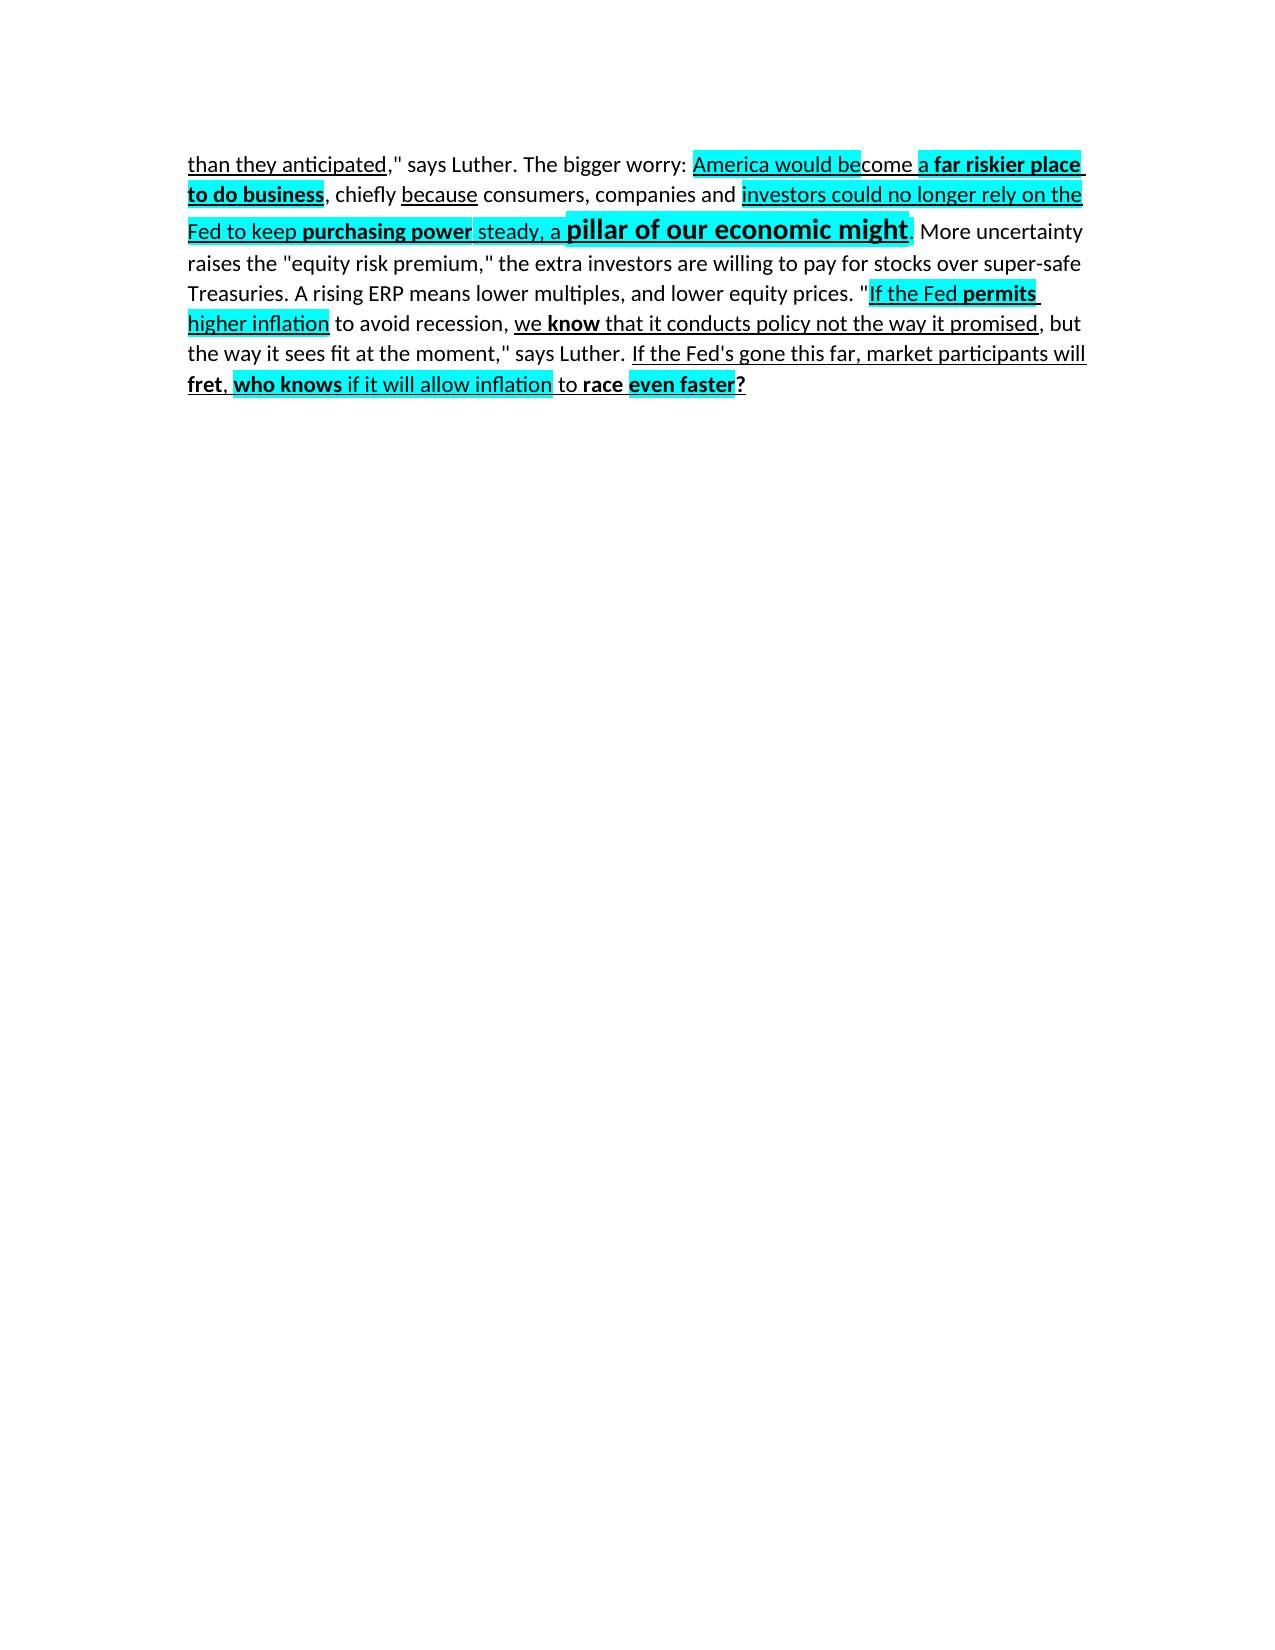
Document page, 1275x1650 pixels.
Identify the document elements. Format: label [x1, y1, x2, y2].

text [187, 150, 1087, 398]
